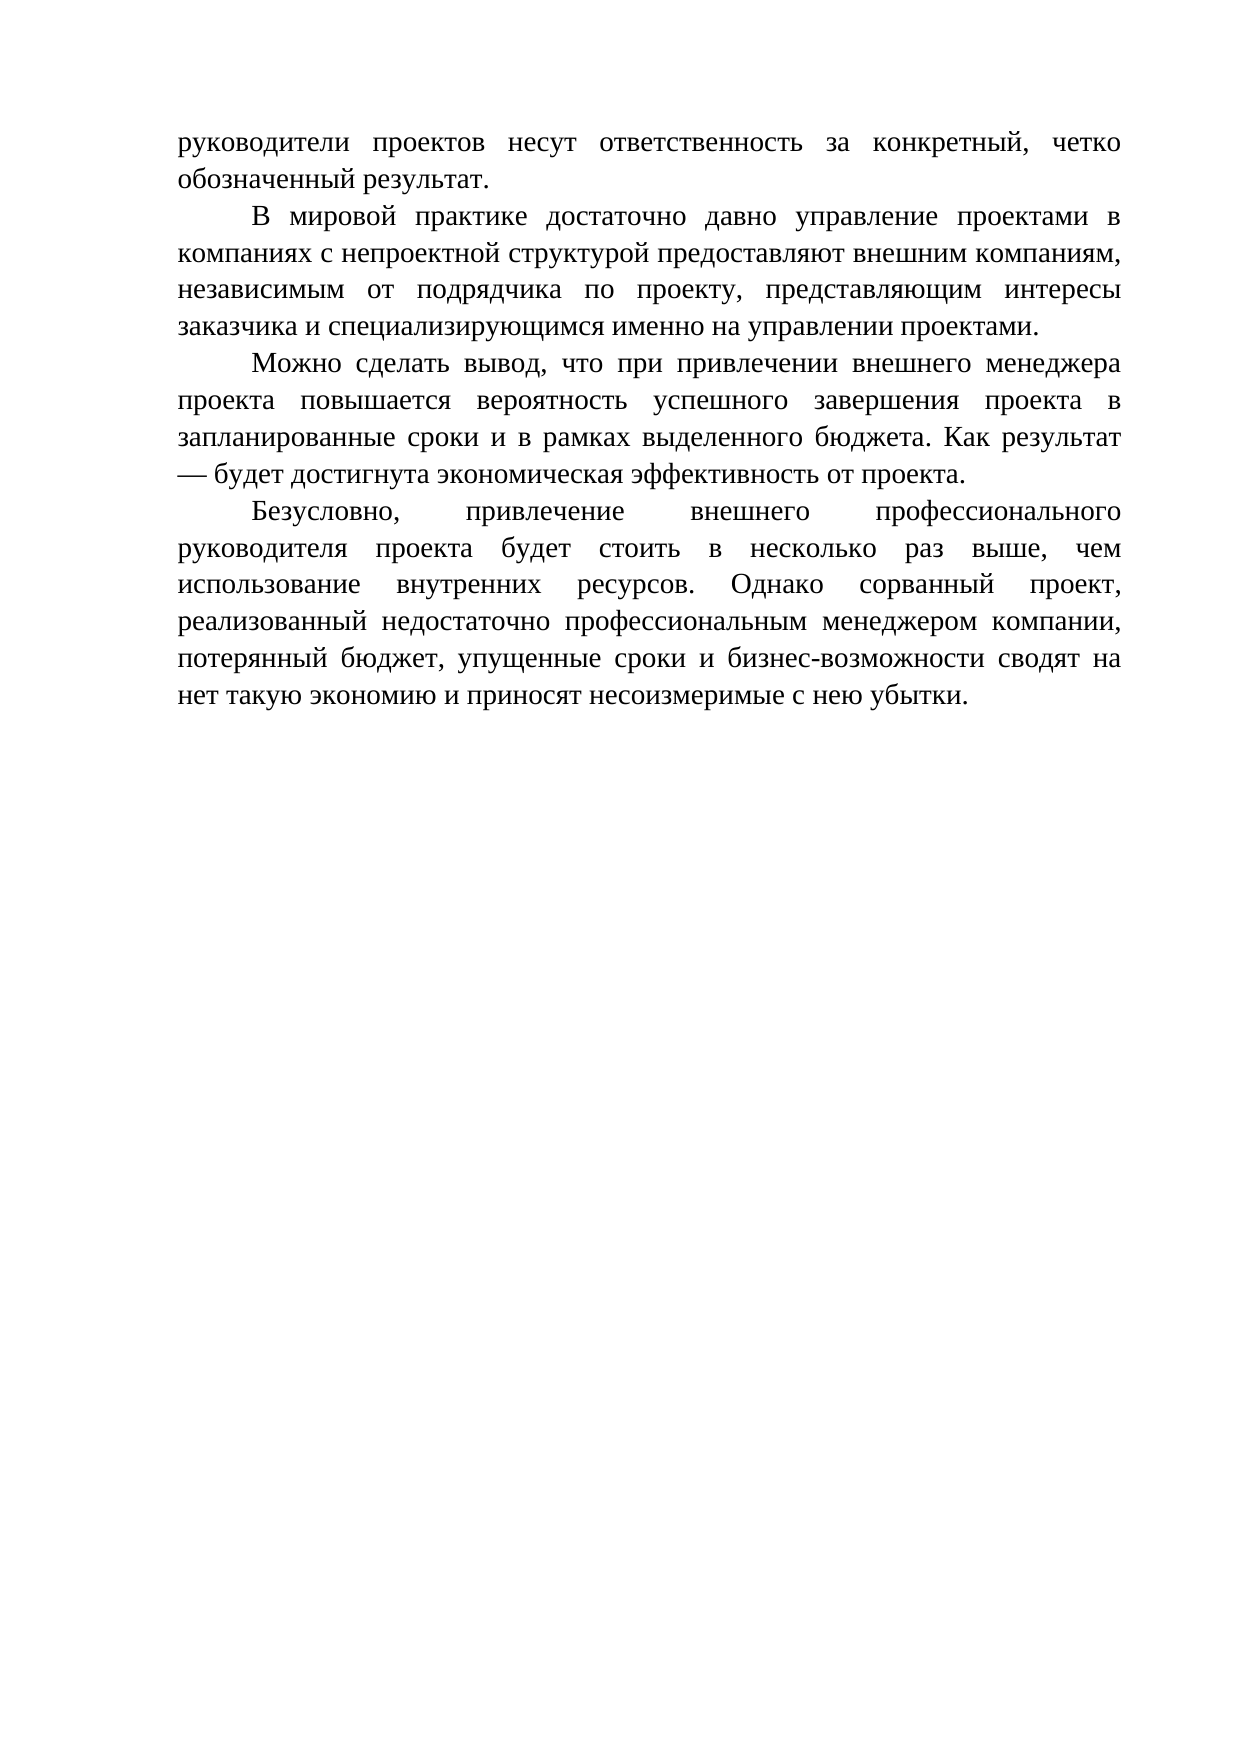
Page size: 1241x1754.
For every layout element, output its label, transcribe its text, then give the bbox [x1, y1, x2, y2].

text Можно сделать вывод, что при привлечении внешнего менеджера проекта повышается вероятность успешного завершения проекта в запланированные сроки и в рамках выделенного бюджета. Как результат — будет достигнута экономическая эффективность от проекта. [177, 345, 1122, 489]
text Безусловно, привлечение внешнего профессионального руководителя проекта будет стоить в несколько раз выше, чем использование внутренних ресурсов. Однако сорванный проект, реализованный недостаточно профессиональным менеджером компании, потерянный бюджет, упущенные сроки и бизнес-возможности сводят на нет такую экономию и приносят несоизмеримые с нею убытки. [177, 493, 1122, 711]
text В мировой практике достаточно давно управление проектами в компаниях с непроектной структурой предоставляют внешним компаниям, независимым от подрядчика по проекту, представляющим интересы заказчика и специализирующимся именно на управлении проектами. [177, 198, 1122, 342]
